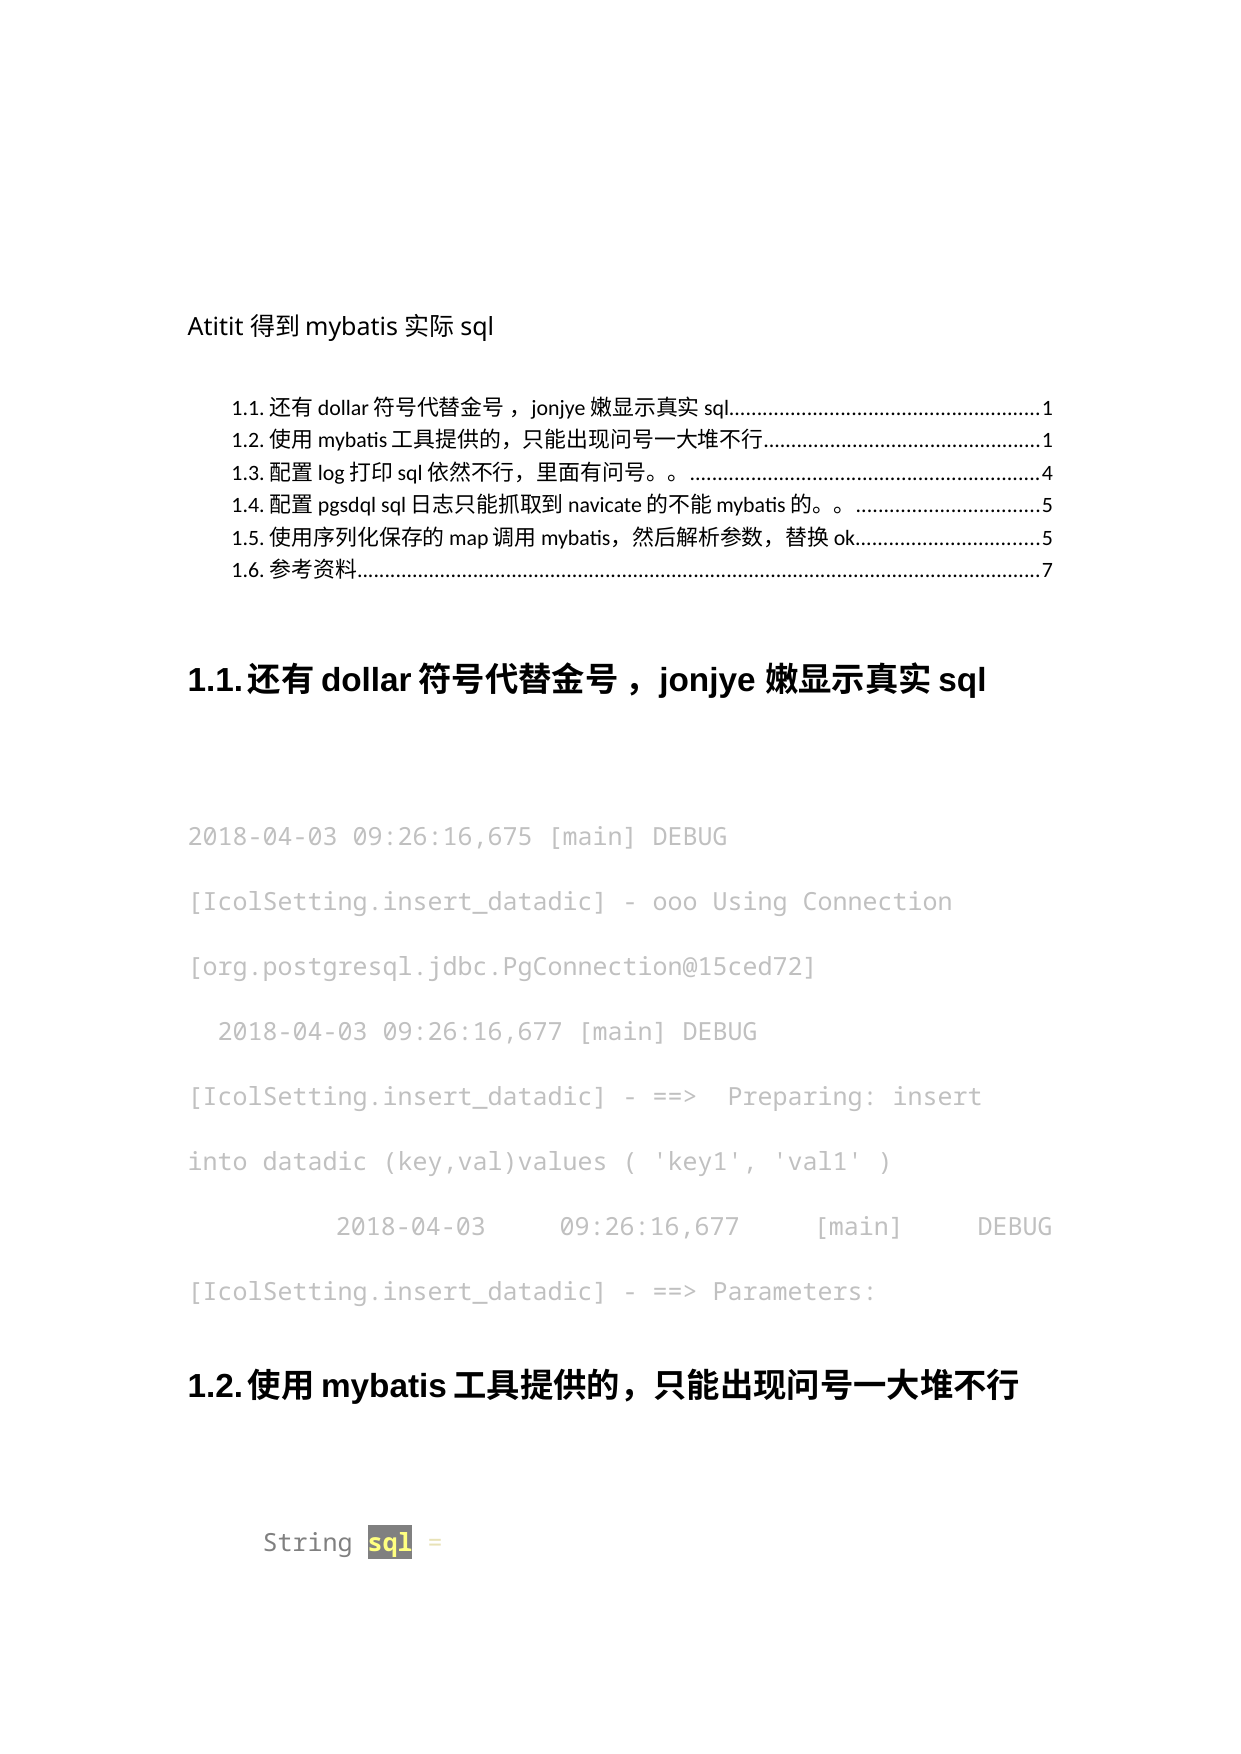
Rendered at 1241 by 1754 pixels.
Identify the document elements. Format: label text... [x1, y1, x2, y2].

subtitle 使用mybatis工具提供的，只能出现问号一大堆不行 [187, 1350, 1053, 1415]
text 1.3. 配置log 打印sql依然不行，里面有问号。。 4 [231, 454, 1053, 487]
text 1.1. 还有dollar符号代替金号 ，jonjye 嫩显示真实sql 1 [231, 389, 1053, 422]
text Atitit 得到mybatis 实际 sql [187, 162, 1053, 357]
text 2018-04-03 09:26:16,675 [main] DEBUG [IcolSetting.insert_datadic] - ooo Using Connection [org.postgresql.jdbc.PgConnection@15ced72] [187, 803, 1053, 998]
text 1.5. 使用序列化保存的map调用mybatis，然后解析参数，替换ok 5 [231, 519, 1053, 552]
text 2018-04-03 09:26:16,677 [main] DEBUG [IcolSetting.insert_datadic] - ==> Parameters: [187, 1193, 1053, 1323]
text 1.4. 配置pgsdql sql日志只能抓取到navicate的不能mybatis的。。 5 [231, 487, 1053, 519]
text 2018-04-03 09:26:16,677 [main] DEBUG [IcolSetting.insert_datadic] - ==> Preparing: insert into datadic (key,val)values ( 'key1', 'val1' ) [187, 998, 1053, 1193]
text 1.2. 使用mybatis工具提供的，只能出现问号一大堆不行 1 [231, 422, 1053, 454]
subtitle 还有dollar符号代替金号 ，jonjye 嫩显示真实sql [187, 644, 1053, 709]
text 1.6. 参考资料 7 [231, 552, 1053, 584]
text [187, 1510, 1053, 1575]
